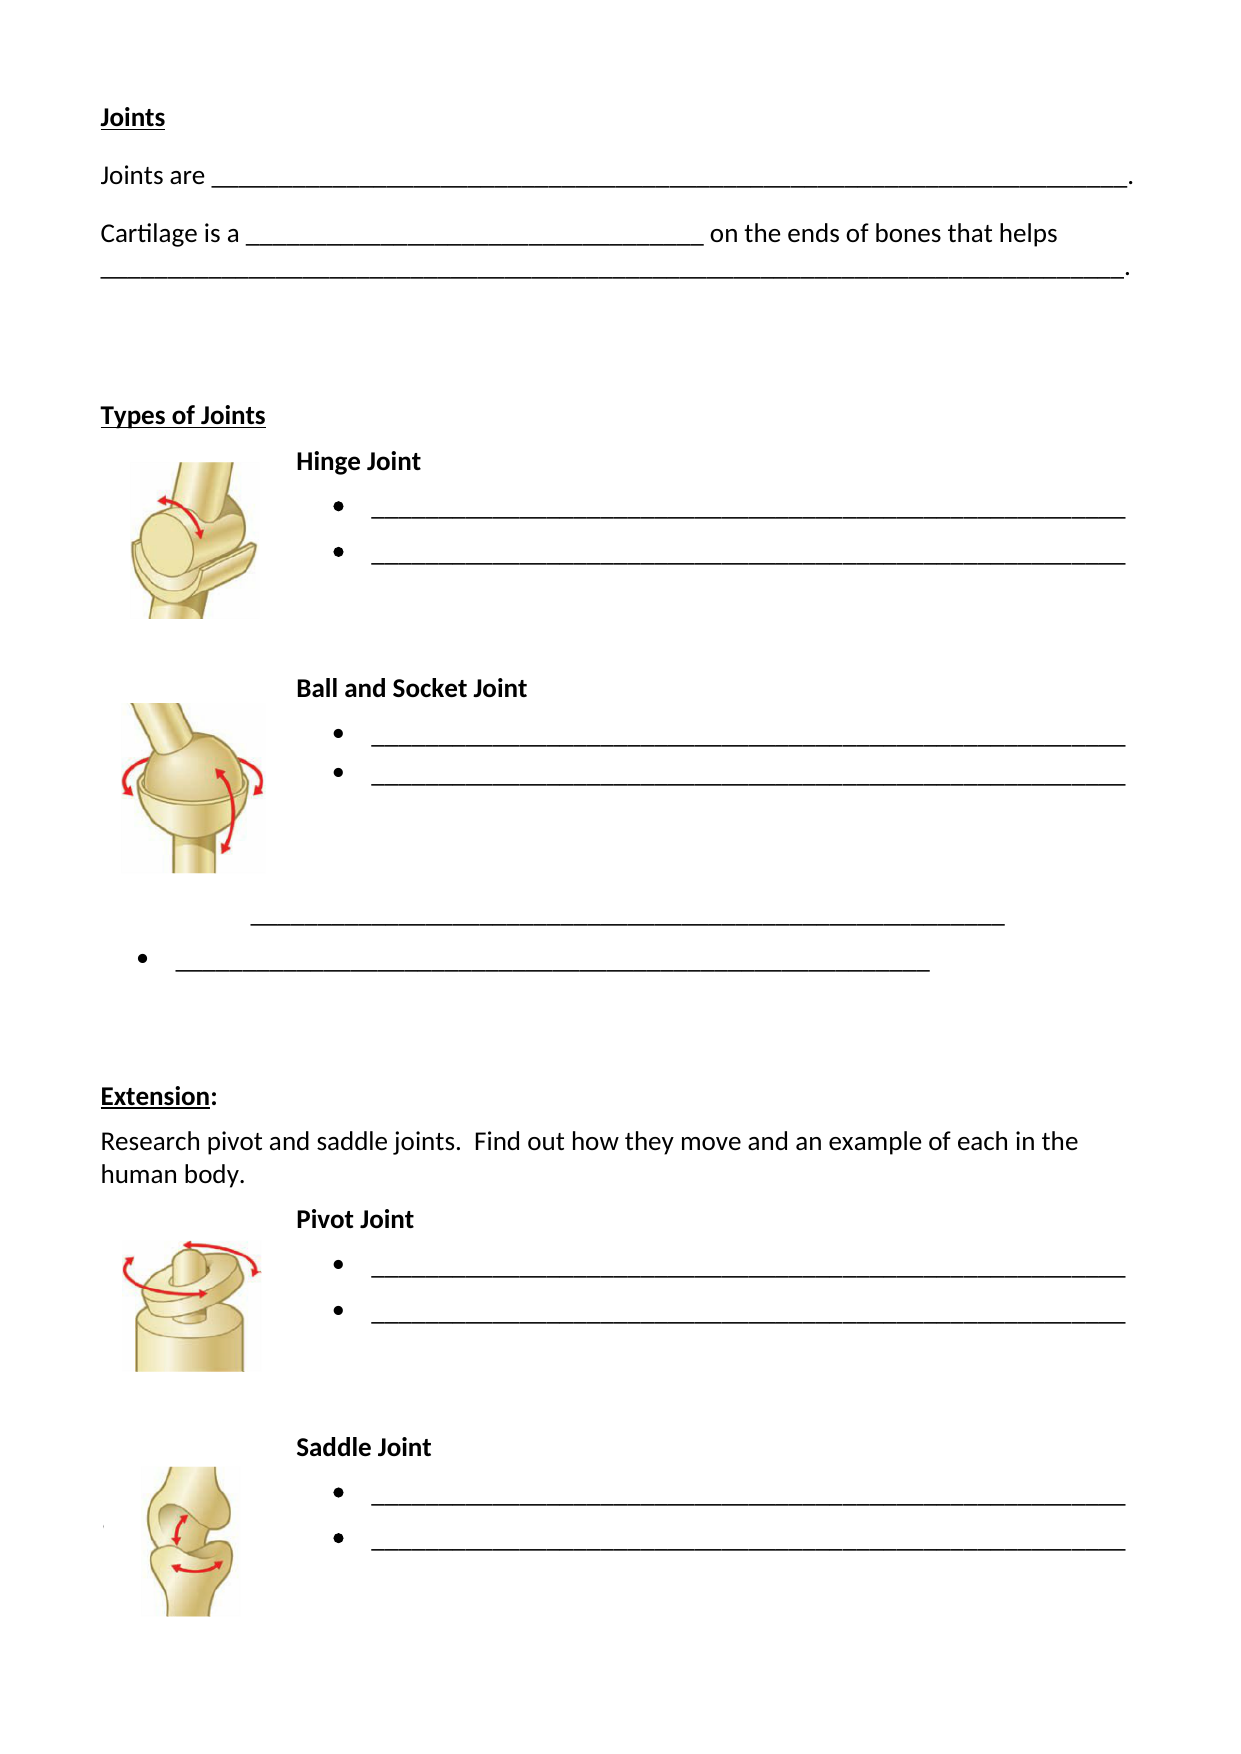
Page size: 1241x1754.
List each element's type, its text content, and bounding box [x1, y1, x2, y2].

text Types of Joints [100, 398, 1140, 432]
text Joints are ____________________________________________________________________. [100, 158, 1140, 191]
text Extension: [100, 1079, 1140, 1112]
picture [103, 1207, 278, 1402]
list ________________________________________________________ [278, 1294, 1140, 1327]
text Hinge Joint [100, 444, 1140, 477]
text Cartilage is a __________________________________ on the ends of bones that helps ____________________________________________________________________________. [100, 216, 1140, 282]
list ________________________________________________________ [278, 1521, 1140, 1554]
list ________________________________________________________ [278, 489, 1140, 523]
list ________________________________________________________ [278, 1248, 1140, 1281]
text Ball and Socket Joint [100, 672, 1140, 705]
text ________________________________________________________ [175, 802, 1140, 929]
list ________________________________________________________ [278, 535, 1140, 568]
text Joints [100, 100, 1140, 133]
list ________________________________________________________ [278, 1476, 1140, 1509]
text Pivot Joint [100, 1203, 1140, 1236]
picture [103, 445, 278, 639]
picture [103, 1443, 278, 1638]
list ________________________________________________________ [278, 717, 1140, 750]
text Research pivot and saddle joints. Find out how they move and an example of each in the human body. [100, 1124, 1140, 1190]
picture [103, 690, 278, 884]
list ________________________________________________________ [138, 942, 1140, 975]
list ________________________________________________________ [278, 756, 1140, 789]
text Saddle Joint [100, 1430, 1140, 1463]
